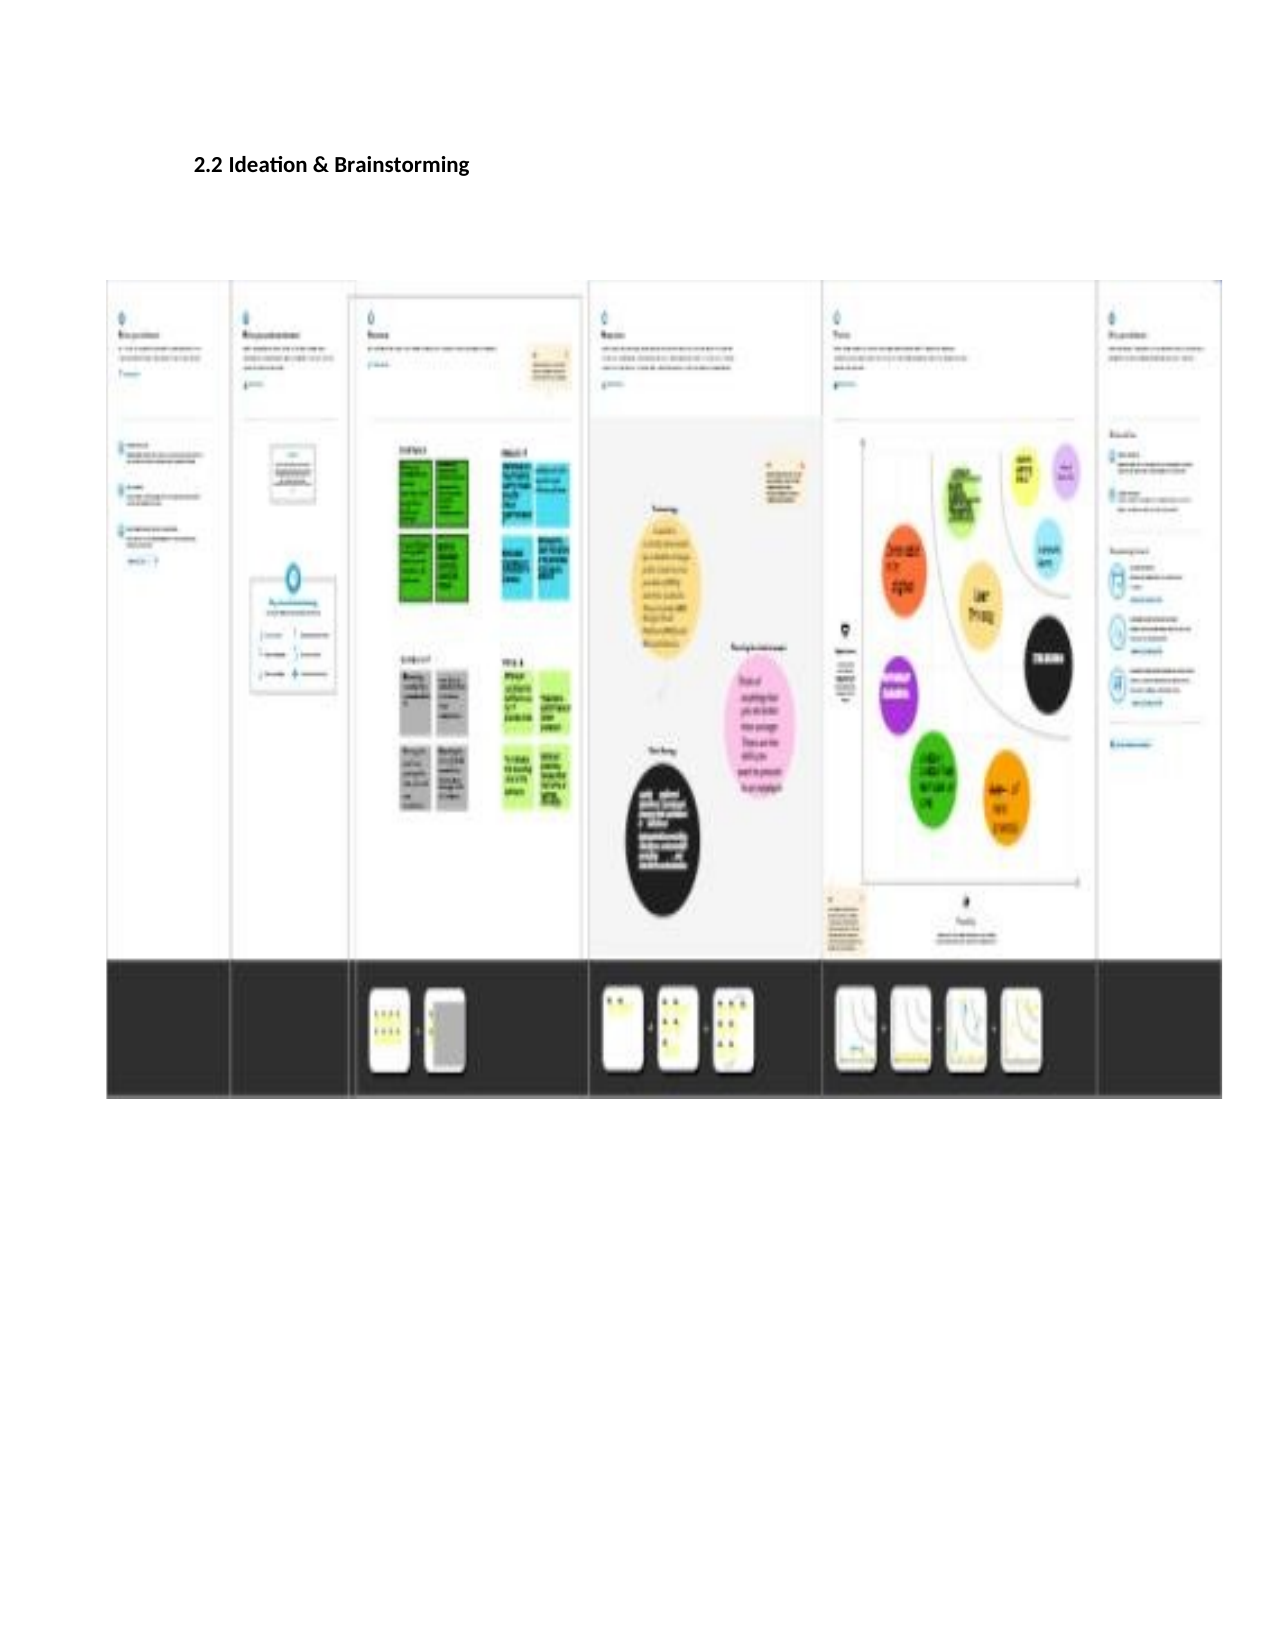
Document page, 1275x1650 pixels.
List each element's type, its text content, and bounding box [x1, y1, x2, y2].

picture [106, 280, 1223, 1099]
subtitle Ideation & Brainstorming [193, 150, 1275, 178]
